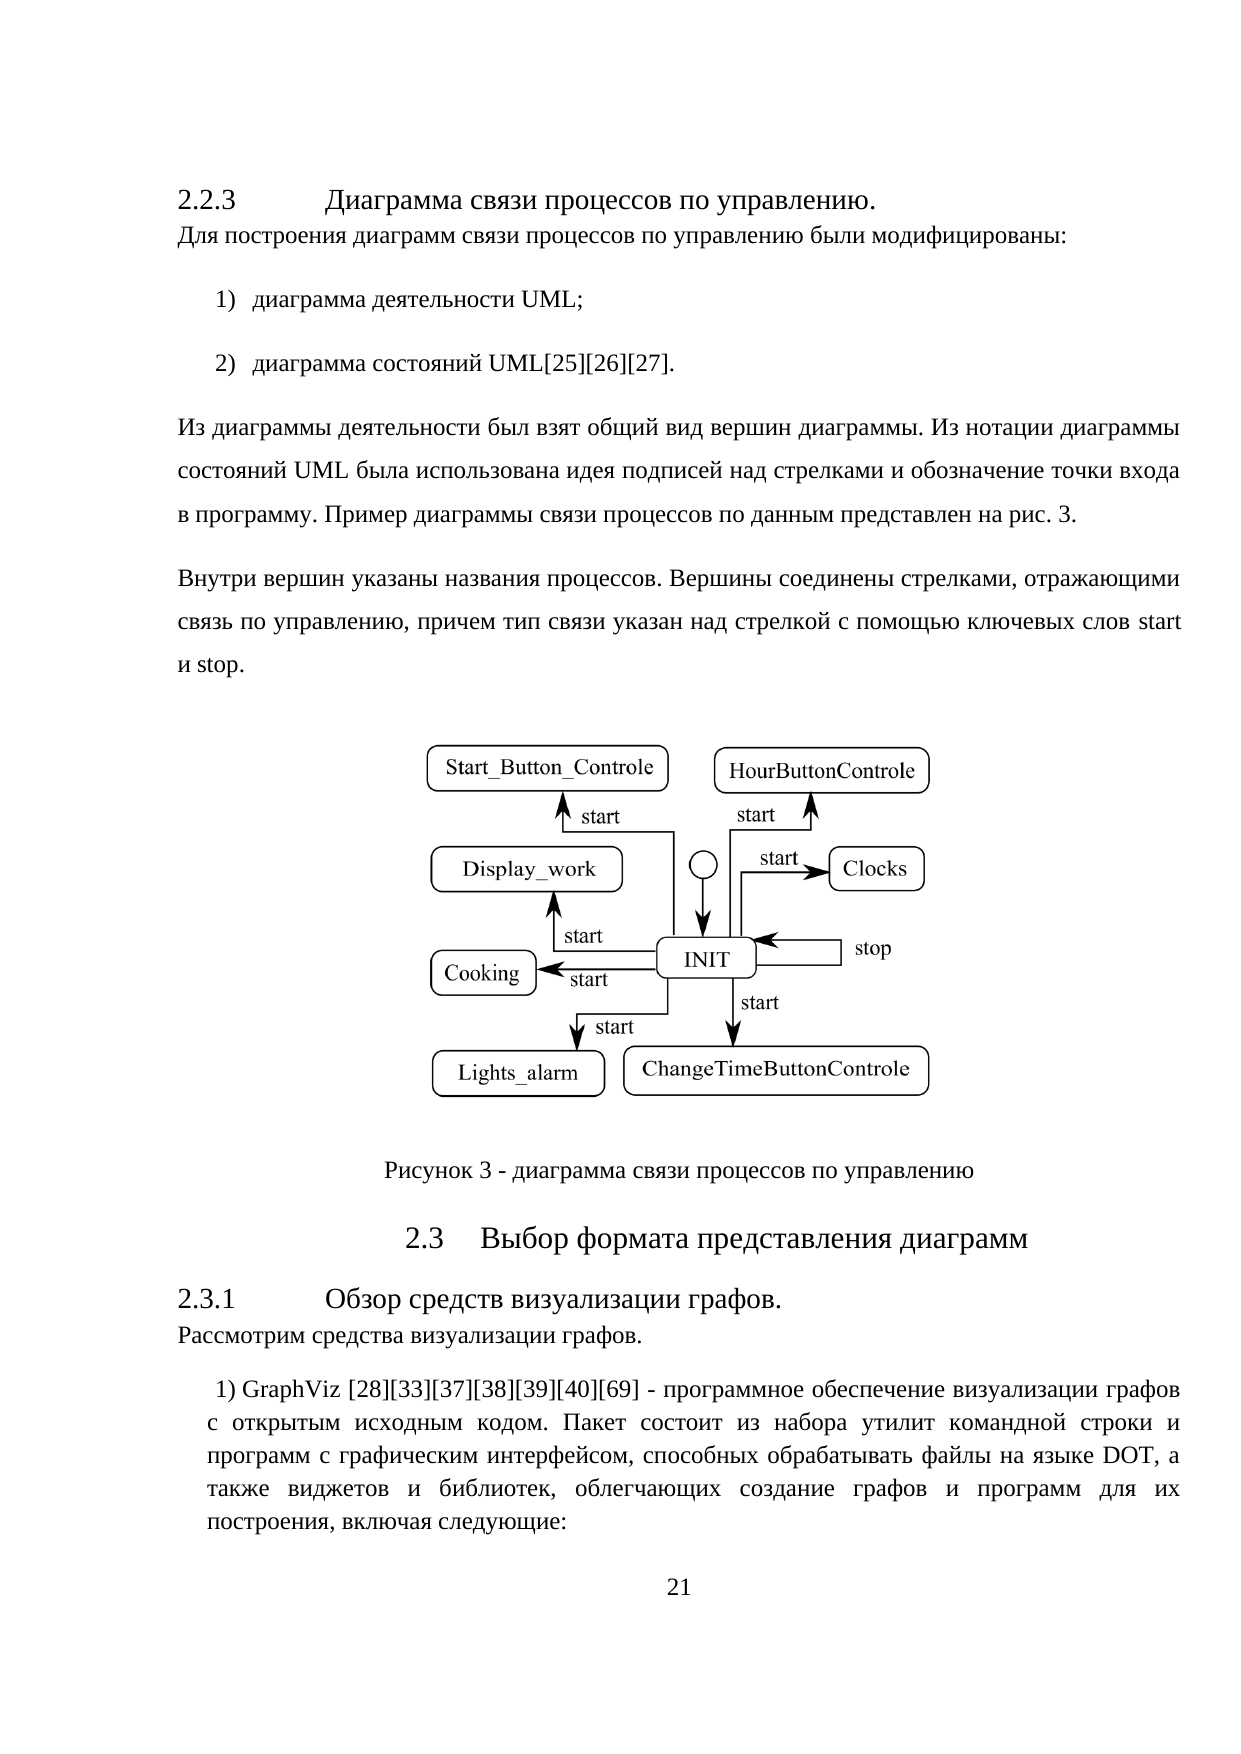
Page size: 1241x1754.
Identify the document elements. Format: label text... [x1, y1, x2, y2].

text Для построения диаграмм связи процессов по управлению были модифицированы: [177, 221, 1181, 249]
subtitle Выбор формата представления диаграмм [252, 1219, 1181, 1255]
list диаграмма деятельности UML; [215, 284, 1181, 313]
list диаграмма состояний UML[25][26][27]. [215, 348, 1181, 377]
subtitle Диаграмма связи процессов по управлению. [177, 182, 1181, 216]
text Из диаграммы деятельности был взят общий вид вершин диаграммы. Из нотации диаграммы состояний UML была использована идея подписей над стрелками и обозначение точки входа в программу. Пример диаграммы связи процессов по данным представлен на рис. 3. [177, 412, 1181, 527]
text Рисунок 3 - диаграмма связи процессов по управлению [177, 1155, 1181, 1184]
text Внутри вершин указаны названия процессов. Вершины соединены стрелками, отражающими связь по управлению, причем тип связи указан над стрелкой с помощью ключевых слов start и stop. [177, 563, 1181, 678]
list GraphViz [28][33][37][38][39][40][69] - программное обеспечение визуализации графов с открытым исходным кодом. Пакет состоит из набора утилит командной строки и программ с графическим интерфейсом, способных обрабатывать файлы на языке DOT, а также виджетов и библиотек, облегчающих создание графов и программ для их построения, включая следующие: [207, 1374, 1181, 1534]
picture [403, 712, 955, 1121]
subtitle Обзор средств визуализации графов. [177, 1281, 1181, 1315]
text Рассмотрим средства визуализации графов. [177, 1320, 1181, 1349]
